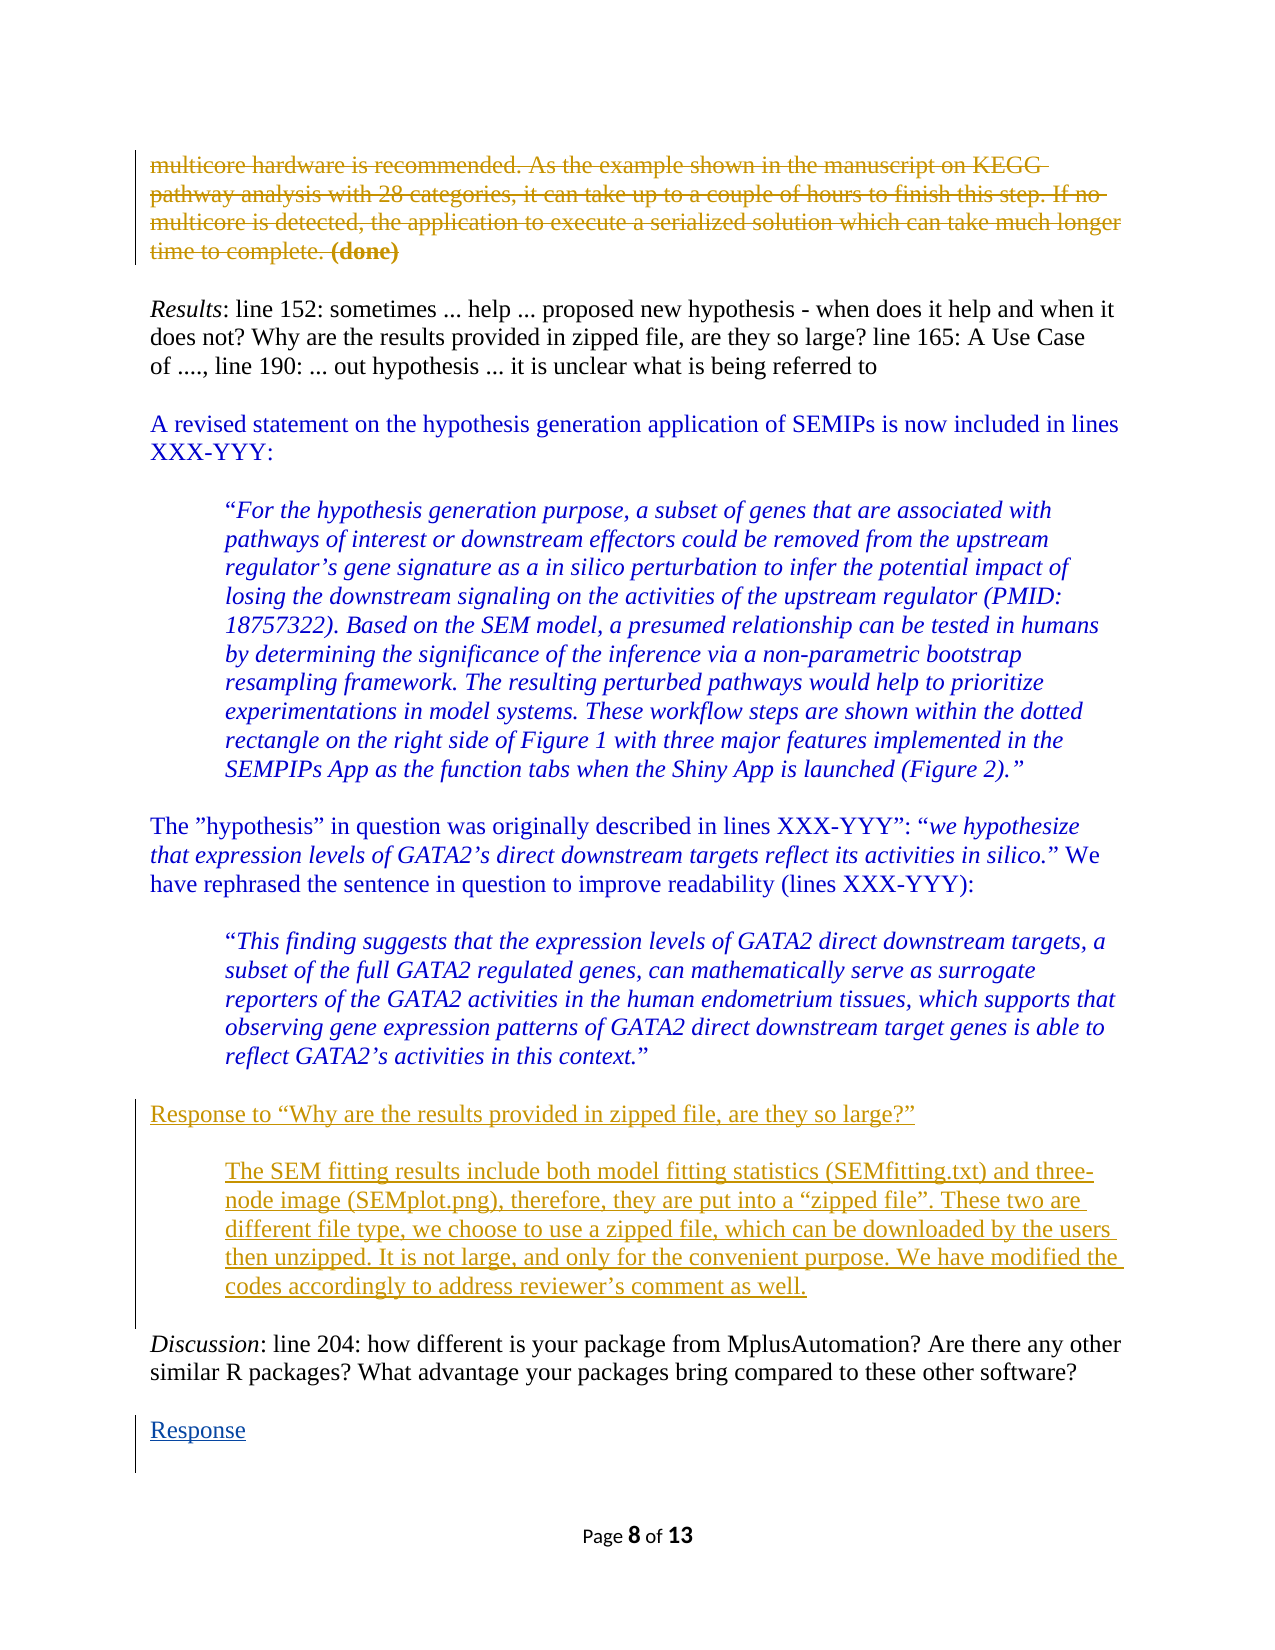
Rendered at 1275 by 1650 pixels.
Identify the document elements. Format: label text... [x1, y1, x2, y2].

text “For the hypothesis generation purpose, a subset of genes that are associated with pathways of interest or downstream effectors could be removed from the upstream regulator’s gene signature as a in silico perturbation to infer the potential impact of losing the downstream signaling on the activities of the upstream regulator (PMID: 18757322). Based on the SEM model, a presumed relationship can be tested in humans by determining the significance of the inference via a non-parametric bootstrap resampling framework. The resulting perturbed pathways would help to prioritize experimentations in model systems. These workflow steps are shown within the dotted rectangle on the right side of Figure 1 with three major features implemented in the SEMPIPs App as the function tabs when the Shiny App is launched (Figure 2).” [225, 495, 1125, 782]
text “This finding suggests that the expression levels of GATA2 direct downstream targets, a subset of the full GATA2 regulated genes, can mathematically serve as surrogate reporters of the GATA2 activities in the human endometrium tissues, which supports that observing gene expression patterns of GATA2 direct downstream target genes is able to reflect GATA2’s activities in this context.” [225, 926, 1125, 1070]
text Discussion: line 204: how different is your package from MplusAutomation? Are there any other similar R packages? What advantage your packages bring compared to these other software? [150, 1329, 1125, 1386]
text A revised statement on the hypothesis generation application of SEMIPs is now included in lines XXX-YYY: [150, 409, 1125, 466]
text The ”hypothesis” in question was originally described in lines XXX-YYY”: “we hypothesize that expression levels of GATA2’s direct downstream targets reflect its activities in silico.” We have rephrased the sentence in question to improve readability (lines XXX-YYY): [150, 811, 1125, 897]
text Results: line 152: sometimes ... help ... proposed new hypothesis - when does it help and when it does not? Why are the results provided in zipped file, are they so large? line 165: A Use Case of ...., line 190: ... out hypothesis ... it is unclear what is being referred to [150, 294, 1125, 380]
